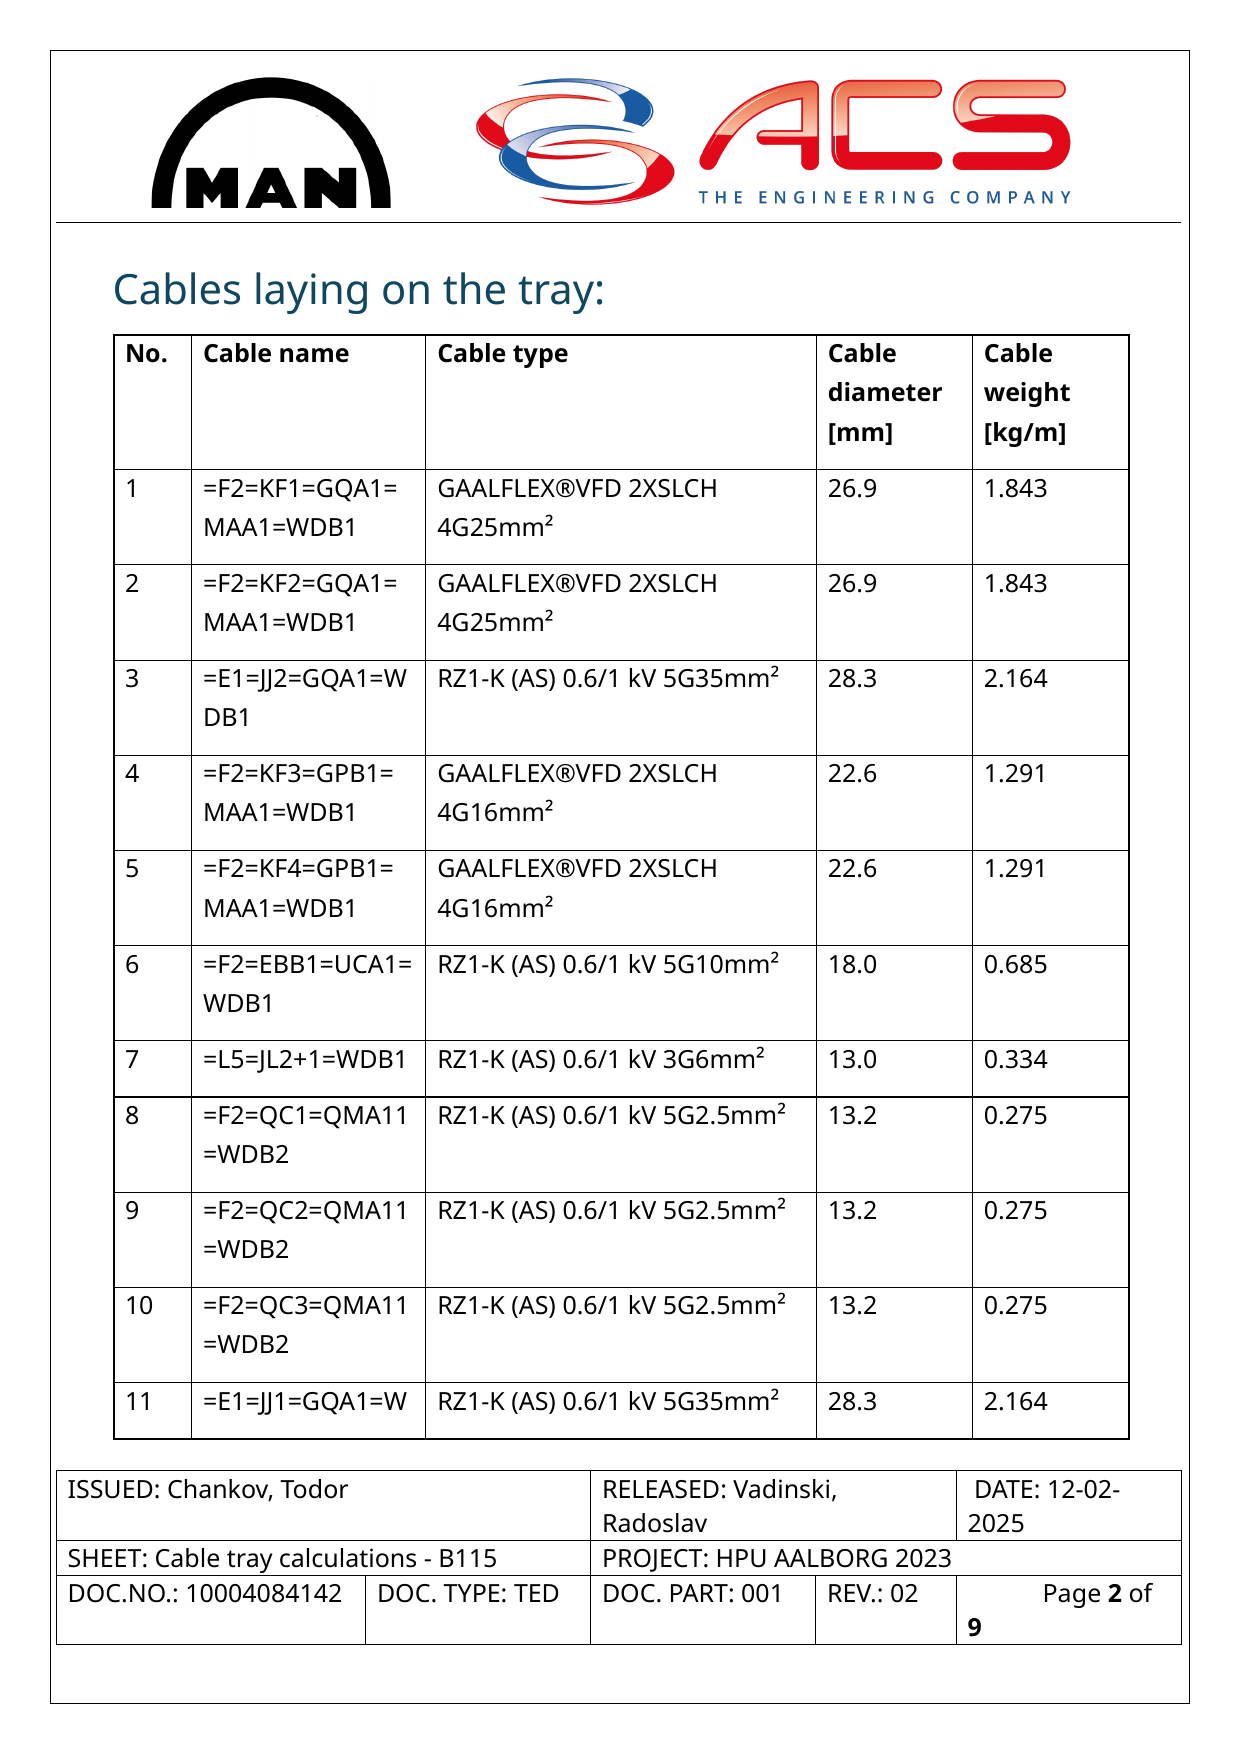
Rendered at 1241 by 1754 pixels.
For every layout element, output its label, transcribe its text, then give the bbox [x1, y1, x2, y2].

table_header Cable weight [kg/m] [973, 336, 1128, 469]
table_cell =L5=JL2+1=WDB1 [192, 1041, 425, 1096]
table_header Cable type [426, 336, 816, 469]
table_cell 8 [115, 1098, 191, 1192]
table_cell =F2=QC2=QMA11=WDB2 [192, 1193, 425, 1287]
table_cell 18.0 [817, 946, 972, 1040]
table_cell RZ1-K (AS) 0.6/1 kV 5G10mm² [426, 946, 816, 1040]
table_cell 0.275 [973, 1098, 1128, 1192]
table_cell 1 [115, 470, 191, 564]
table_cell =F2=KF3=GPB1=MAA1=WDB1 [192, 756, 425, 850]
table_cell 11 [115, 1383, 191, 1438]
table_header Cable name [192, 336, 425, 469]
table_cell 13.0 [817, 1041, 972, 1096]
table_cell 0.334 [973, 1041, 1128, 1096]
table_cell =E1=JJ2=GQA1=WDB1 [192, 661, 425, 755]
table_cell =F2=QC1=QMA11=WDB2 [192, 1098, 425, 1192]
table_cell 3 [115, 661, 191, 755]
picture [475, 75, 1086, 211]
table_cell 1.843 [973, 565, 1128, 659]
table_cell RZ1-K (AS) 0.6/1 kV 5G35mm² [426, 661, 816, 755]
table_cell 0.275 [973, 1193, 1128, 1287]
table_cell GAALFLEX®VFD 2XSLCH 4G25mm² [426, 565, 816, 659]
table_cell =F2=KF2=GQA1=MAA1=WDB1 [192, 565, 425, 659]
table_cell 6 [115, 946, 191, 1040]
table_cell =F2=QC3=QMA11=WDB2 [192, 1288, 425, 1382]
table_cell =F2=KF4=GPB1=MAA1=WDB1 [192, 851, 425, 945]
table_cell 0.275 [973, 1288, 1128, 1382]
table_cell 22.6 [817, 851, 972, 945]
table_cell GAALFLEX®VFD 2XSLCH 4G16mm² [426, 756, 816, 850]
table_cell 13.2 [817, 1193, 972, 1287]
table_cell RZ1-K (AS) 0.6/1 kV 3G6mm² [426, 1041, 816, 1096]
table_cell GAALFLEX®VFD 2XSLCH 4G25mm² [426, 470, 816, 564]
table_cell =F2=EBB1=UCA1=WDB1 [192, 946, 425, 1040]
table_cell RZ1-K (AS) 0.6/1 kV 5G2.5mm² [426, 1098, 816, 1192]
table_cell 28.3 [817, 1383, 972, 1438]
table_cell RZ1-K (AS) 0.6/1 kV 5G2.5mm² [426, 1193, 816, 1287]
table_cell 1.843 [973, 470, 1128, 564]
table_cell RZ1-K (AS) 0.6/1 kV 5G35mm² [426, 1383, 816, 1438]
table_cell 13.2 [817, 1288, 972, 1382]
table_cell 4 [115, 756, 191, 850]
table_cell 0.685 [973, 946, 1128, 1040]
table_cell 13.2 [817, 1098, 972, 1192]
table_cell 26.9 [817, 470, 972, 564]
table_cell 7 [115, 1041, 191, 1096]
table_cell =E1=JJ1=GQA1=WDB1 [192, 1383, 425, 1438]
table_cell 2.164 [973, 661, 1128, 755]
table_cell 26.9 [817, 565, 972, 659]
table_cell 28.3 [817, 661, 972, 755]
subtitle Cables laying on the tray: [112, 260, 1128, 317]
table_cell 2.164 [973, 1383, 1128, 1438]
table_cell RZ1-K (AS) 0.6/1 kV 5G2.5mm² [426, 1288, 816, 1382]
table_cell 1.291 [973, 756, 1128, 850]
table_header No. [115, 336, 191, 469]
table_cell =F2=KF1=GQA1=MAA1=WDB1 [192, 470, 425, 564]
table_cell GAALFLEX®VFD 2XSLCH 4G16mm² [426, 851, 816, 945]
table_cell 5 [115, 851, 191, 945]
table_cell 9 [115, 1193, 191, 1287]
table_cell 10 [115, 1288, 191, 1382]
table_cell 22.6 [817, 756, 972, 850]
table_header Cable diameter [mm] [817, 336, 972, 469]
table_cell 1.291 [973, 851, 1128, 945]
picture [151, 75, 391, 211]
table_cell 2 [115, 565, 191, 659]
